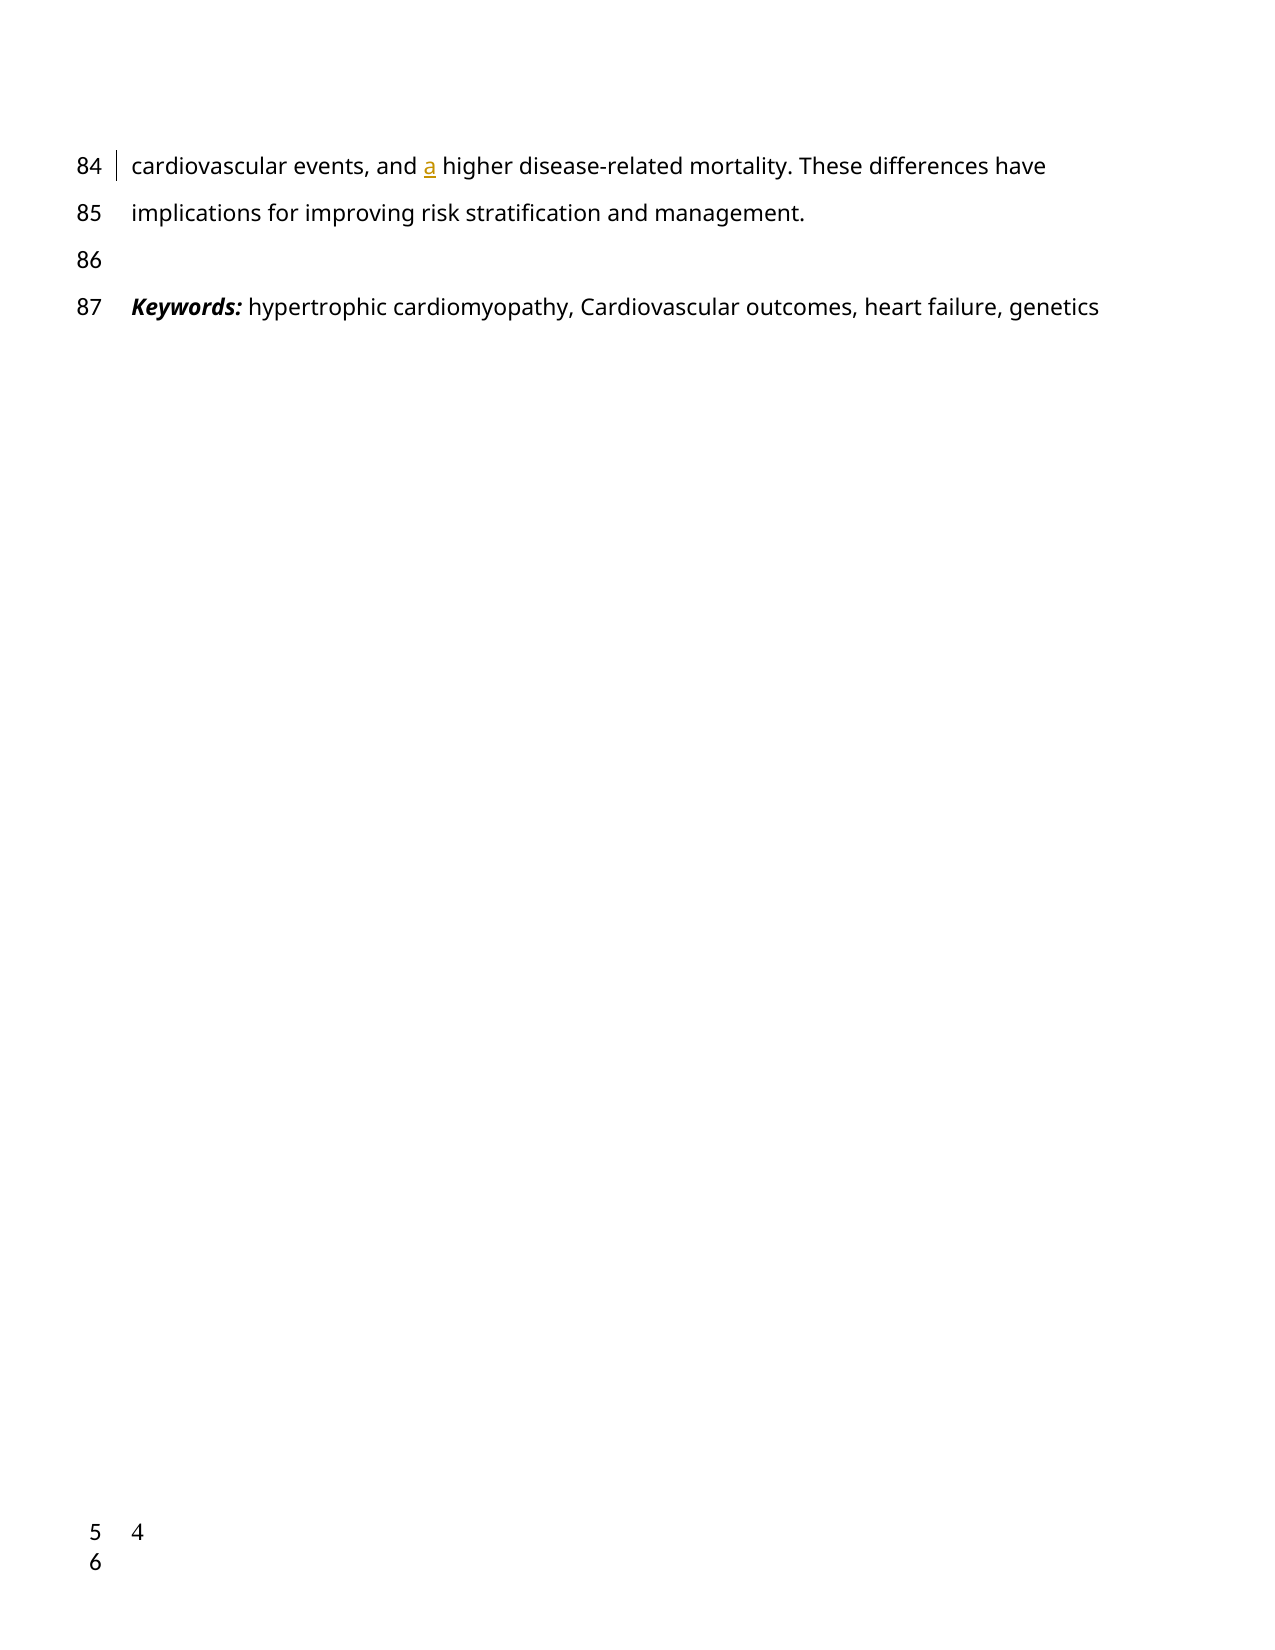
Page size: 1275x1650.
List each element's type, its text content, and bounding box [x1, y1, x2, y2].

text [131, 150, 1125, 228]
text Keywords: hypertrophic cardiomyopathy, Cardiovascular outcomes, heart failure, genetics [131, 291, 1125, 322]
